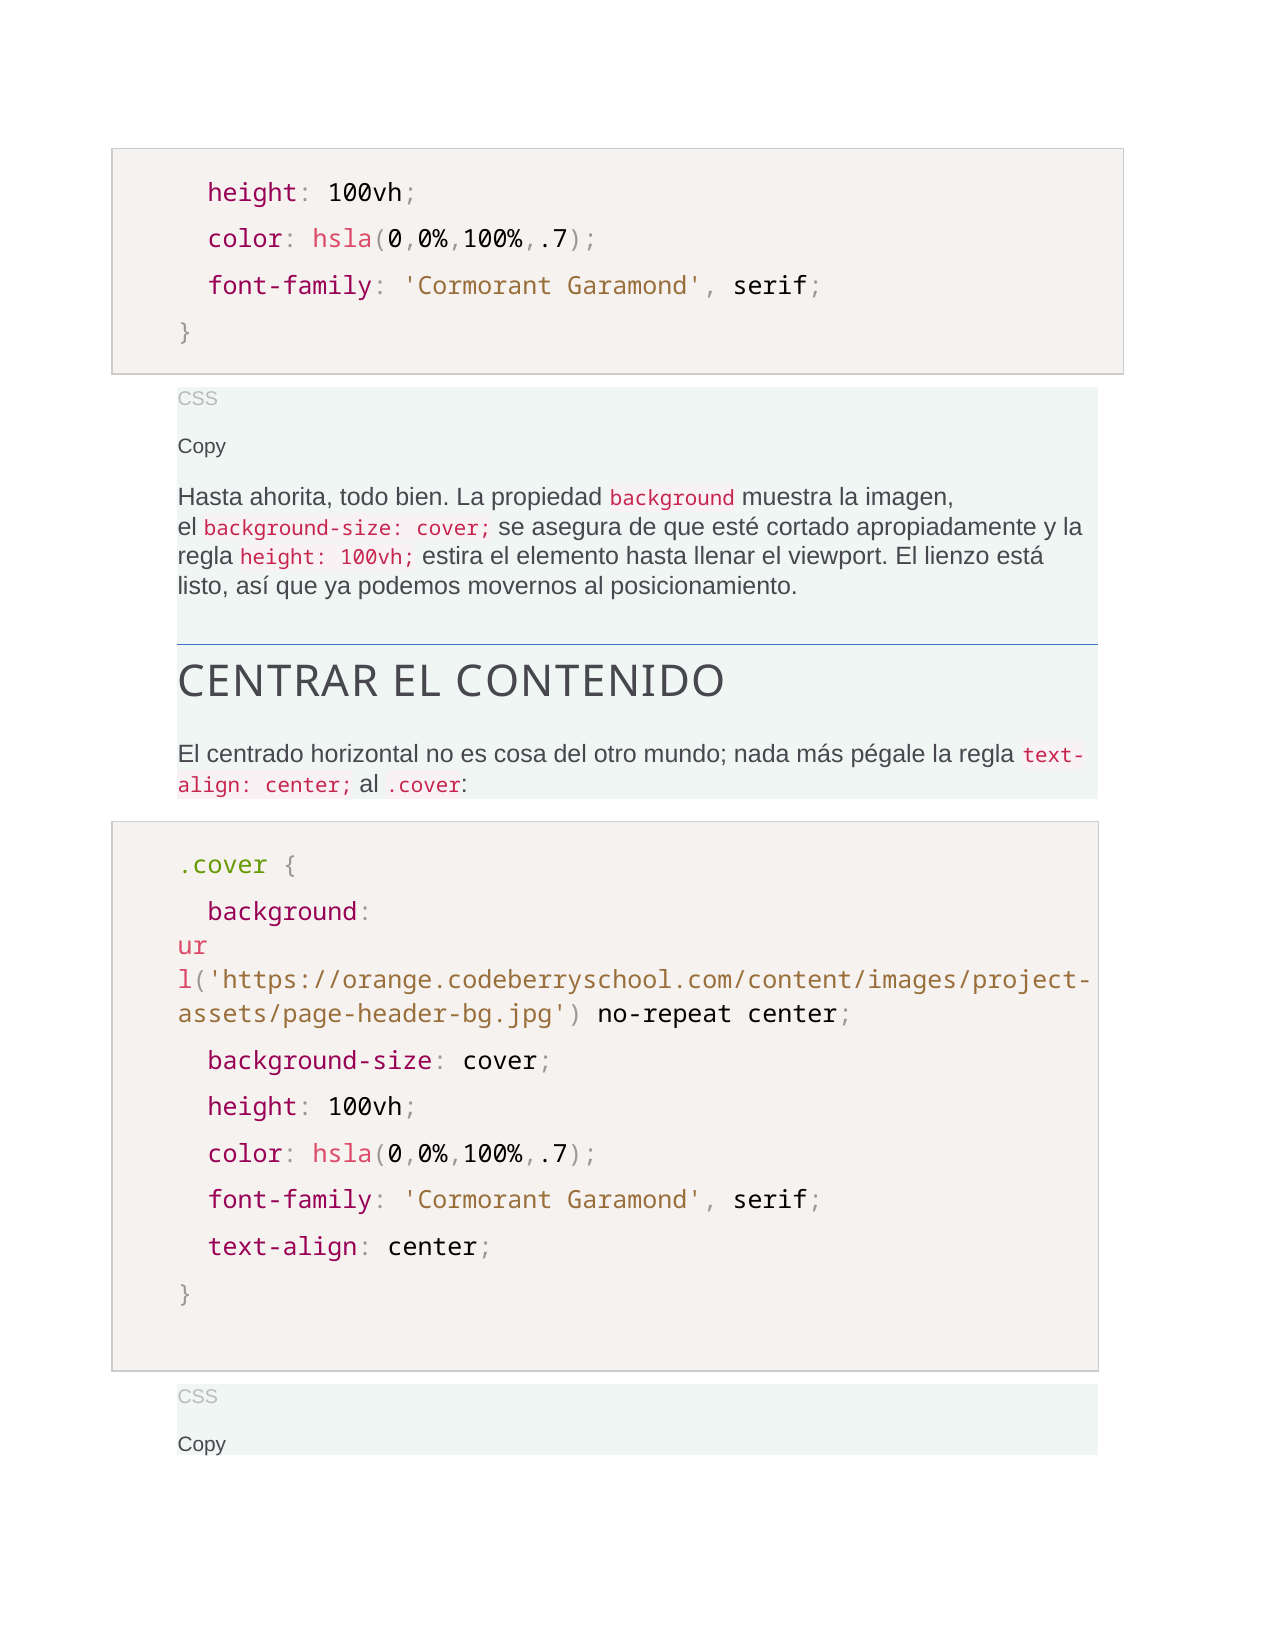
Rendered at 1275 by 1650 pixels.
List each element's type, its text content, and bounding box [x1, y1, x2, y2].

text background: url('https://orange.codeberryschool.com/content/images/project-assets/page-header-bg.jpg') no-repeat center; [113, 867, 1098, 1016]
text text-align: center; [113, 1202, 1098, 1249]
text Copy [177, 1431, 1098, 1455]
text font-family: 'Cormorant Garamond', serif; [113, 241, 1123, 287]
text Copy [177, 434, 1098, 458]
subtitle Centrar el contenido [177, 645, 1098, 709]
text height: 100vh; [113, 149, 1123, 194]
text El centrado horizontal no es cosa del otro mundo; nada más pégale la regla text-align: center; al .cover: [177, 739, 1098, 799]
text CSS [177, 387, 1098, 410]
text color: hsla(0,0%,100%,.7); [113, 1109, 1098, 1156]
text CSS [177, 1384, 1098, 1407]
text Hasta ahorita, todo bien. La propiedad background muestra la imagen, el background-size: cover; se asegura de que esté cortado apropiadamente y la regla height: 100vh; estira el elemento hasta llenar el viewport. El lienzo está listo, así que ya podemos movernos al posicionamiento. [177, 482, 1098, 600]
text .cover { [113, 822, 1098, 867]
text } [113, 287, 1123, 373]
text color: hsla(0,0%,100%,.7); [113, 194, 1123, 241]
text background-size: cover; [113, 1016, 1098, 1062]
text font-family: 'Cormorant Garamond', serif; [113, 1156, 1098, 1202]
text height: 100vh; [113, 1062, 1098, 1109]
text } [113, 1249, 1098, 1295]
